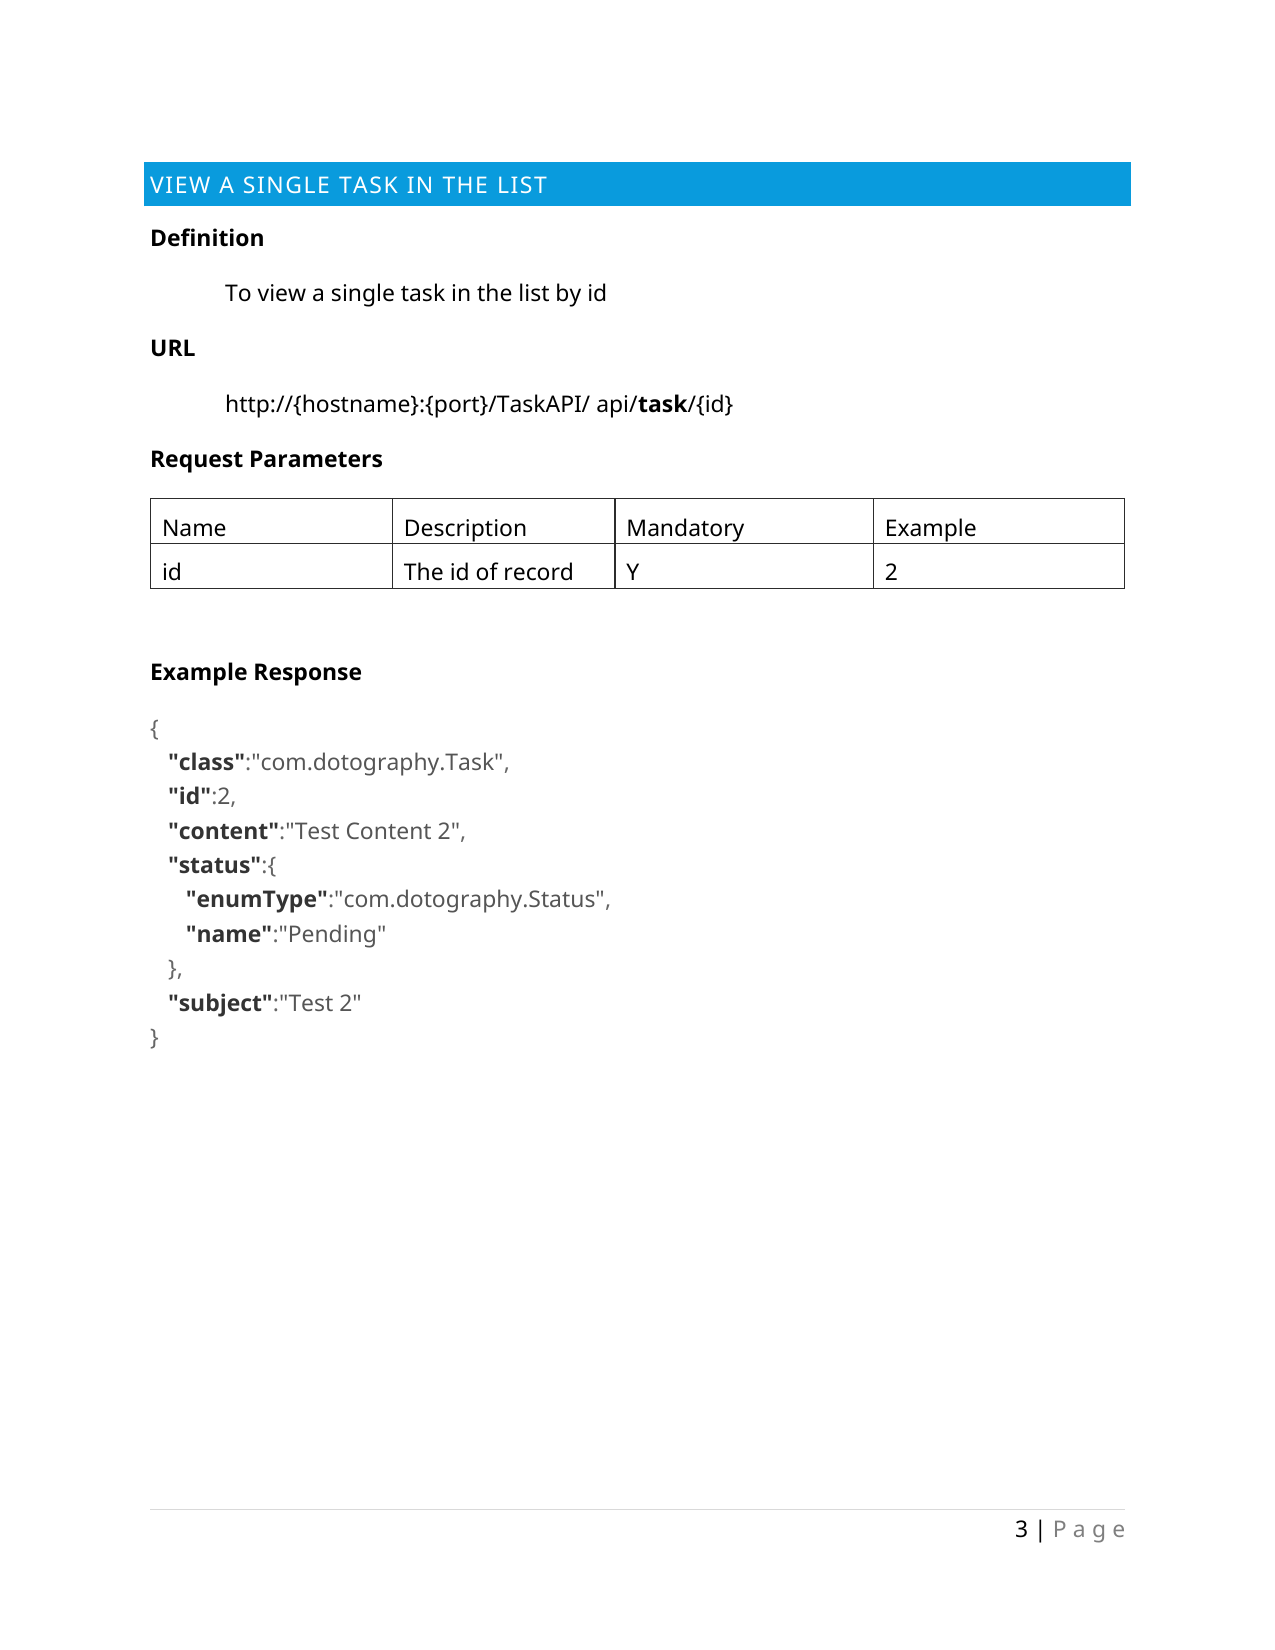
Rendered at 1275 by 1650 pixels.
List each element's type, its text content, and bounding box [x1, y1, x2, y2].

text Definition [150, 222, 1125, 253]
subtitle view a single task in the list [150, 169, 1125, 200]
table_header Name [151, 499, 392, 543]
table_cell Y [616, 544, 873, 587]
text Request Parameters [150, 443, 1125, 474]
text Example Response [150, 656, 1125, 687]
table_header Mandatory [616, 499, 873, 543]
text To view a single task in the list by id [150, 277, 1125, 308]
table_cell id [151, 544, 392, 587]
text URL [150, 332, 1125, 363]
table_cell The id of record [393, 544, 614, 587]
table_header Description [393, 499, 614, 543]
text http://{hostname}:{port}/TaskAPI/ api/task/{id} [150, 387, 1125, 419]
table_header Example [874, 499, 1124, 543]
table_cell 2 [874, 544, 1124, 587]
text { "class":"com.dotography.Task", "id":2, "content":"Test Content 2", "status":{ "enumType":"com.dotography.Status", "name":"Pending" }, "subject":"Test 2" } [150, 711, 1125, 1052]
